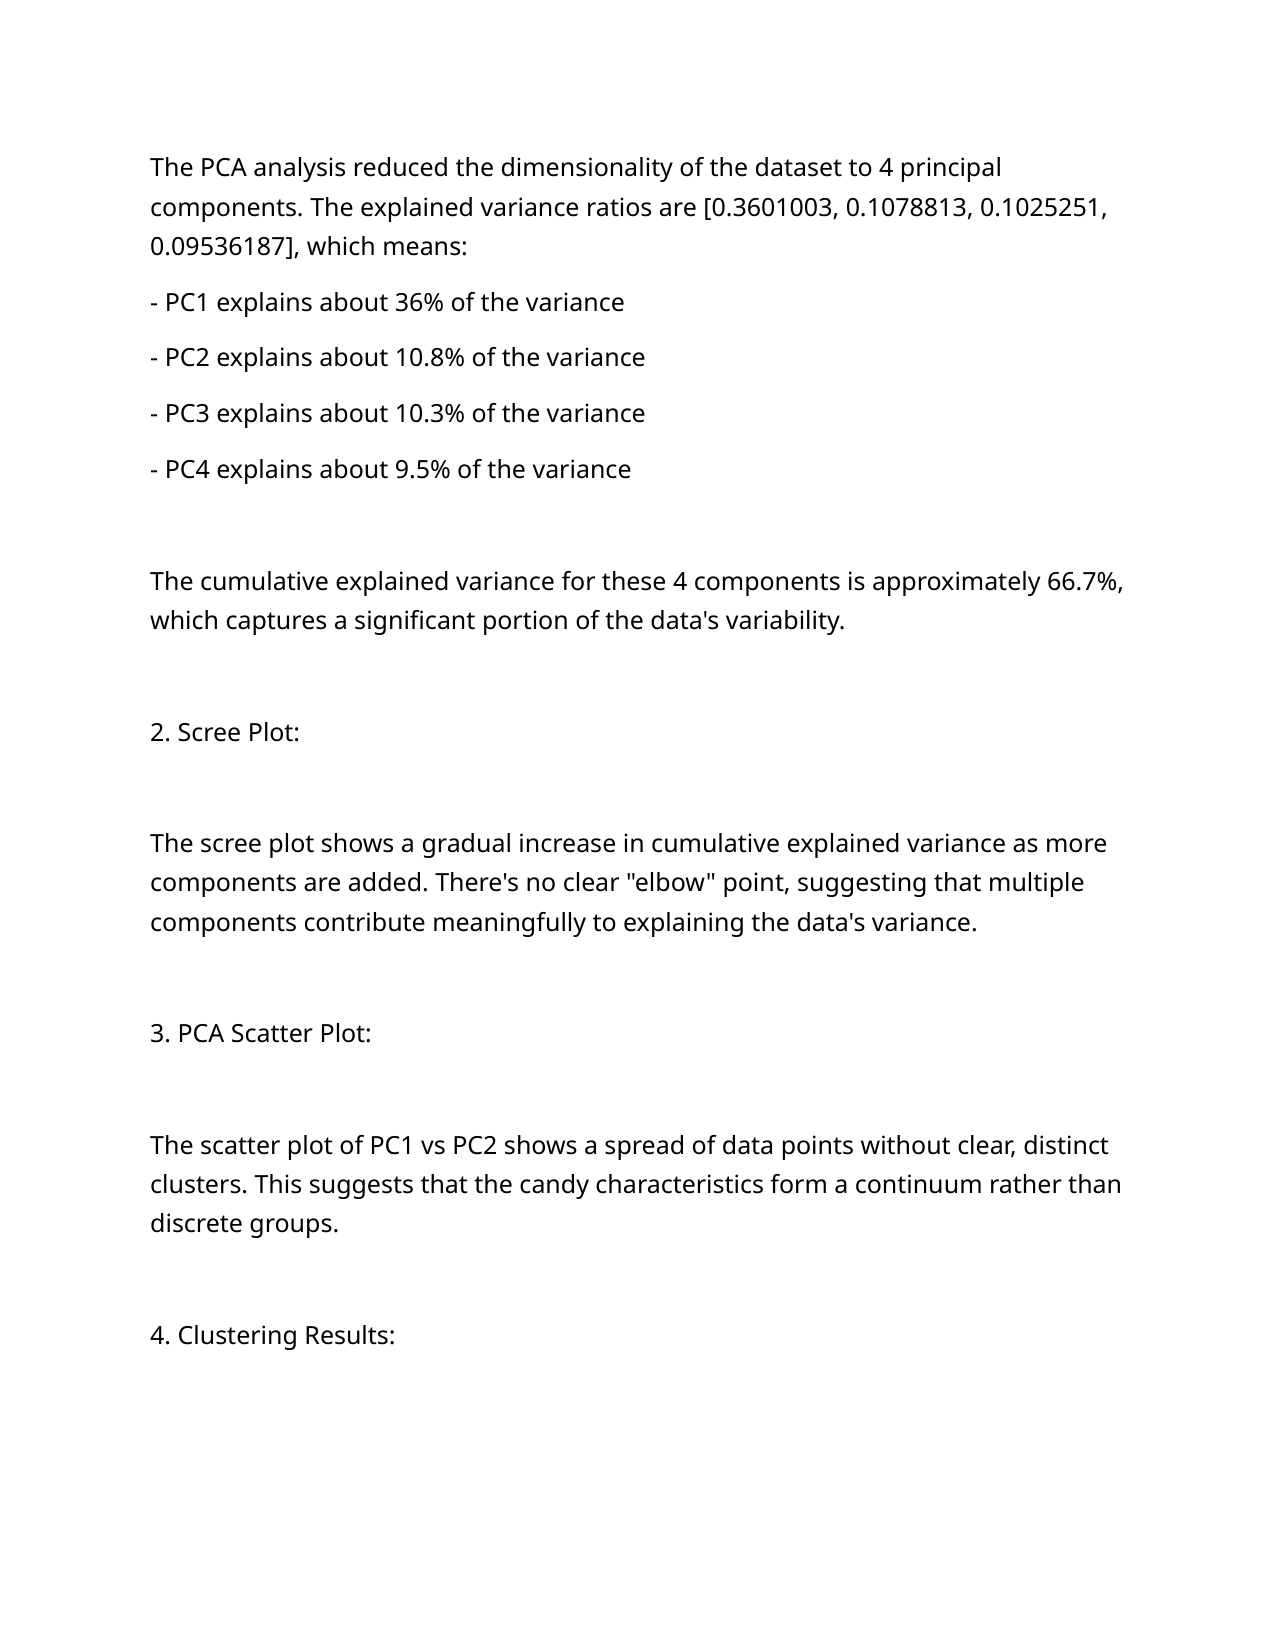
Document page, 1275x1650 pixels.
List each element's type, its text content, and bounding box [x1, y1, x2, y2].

text The cumulative explained variance for these 4 components is approximately 66.7%, which captures a significant portion of the data's variability. [150, 563, 1125, 637]
text 3. PCA Scatter Plot: [150, 1016, 1125, 1050]
text 2. Scree Plot: [150, 714, 1125, 748]
text The scatter plot of PC1 vs PC2 shows a spread of data points without clear, distinct clusters. This suggests that the candy characteristics form a continuum rather than discrete groups. [150, 1127, 1125, 1240]
text - PC2 explains about 10.8% of the variance [150, 340, 1125, 374]
text - PC1 explains about 36% of the variance [150, 284, 1125, 318]
text - PC3 explains about 10.3% of the variance [150, 396, 1125, 430]
text The scree plot shows a gradual increase in cumulative explained variance as more components are added. There's no clear "elbow" point, suggesting that multiple components contribute meaningfully to explaining the data's variance. [150, 826, 1125, 938]
text 4. Clustering Results: [150, 1317, 1125, 1352]
text - PC4 explains about 9.5% of the variance [150, 452, 1125, 486]
text The PCA analysis reduced the dimensionality of the dataset to 4 principal components. The explained variance ratios are [0.3601003, 0.1078813, 0.1025251, 0.09536187], which means: [150, 150, 1125, 262]
